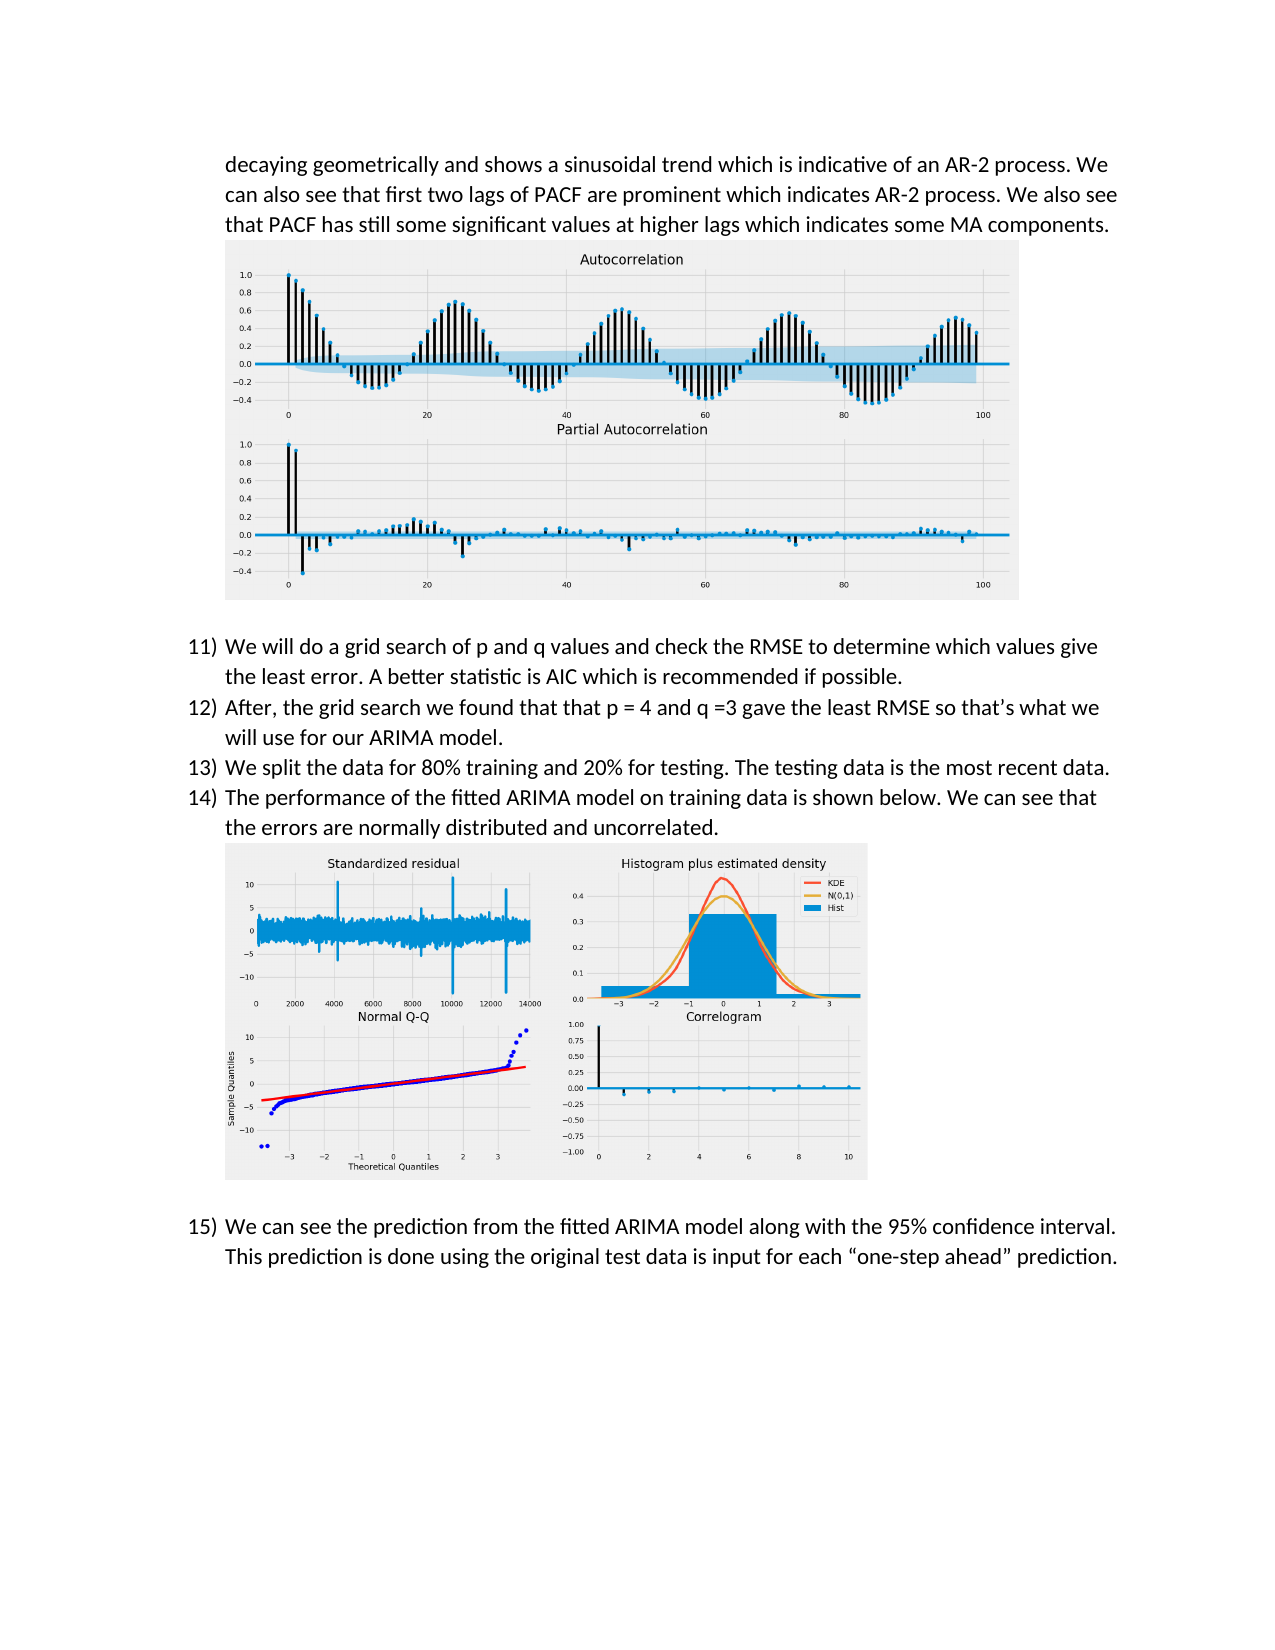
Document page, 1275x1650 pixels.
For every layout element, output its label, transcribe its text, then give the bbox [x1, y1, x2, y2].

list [187, 150, 1125, 238]
list We split the data for 80% training and 20% for testing. The testing data is the most recent data. [187, 753, 1125, 781]
list The performance of the fitted ARIMA model on training data is shown below. We can see that the errors are normally distributed and uncorrelated. [187, 783, 1125, 842]
list We will do a grid search of p and q values and check the RMSE to determine which values give the least error. A better statistic is AIC which is recommended if possible. [187, 632, 1125, 691]
picture [225, 240, 1019, 600]
list We can see the prediction from the fitted ARIMA model along with the 95% confidence interval. This prediction is done using the original test data is input for each “one-step ahead” prediction. [187, 1212, 1125, 1270]
list After, the grid search we found that that p = 4 and q =3 gave the least RMSE so that’s what we will use for our ARIMA model. [187, 693, 1125, 751]
picture [225, 843, 868, 1180]
